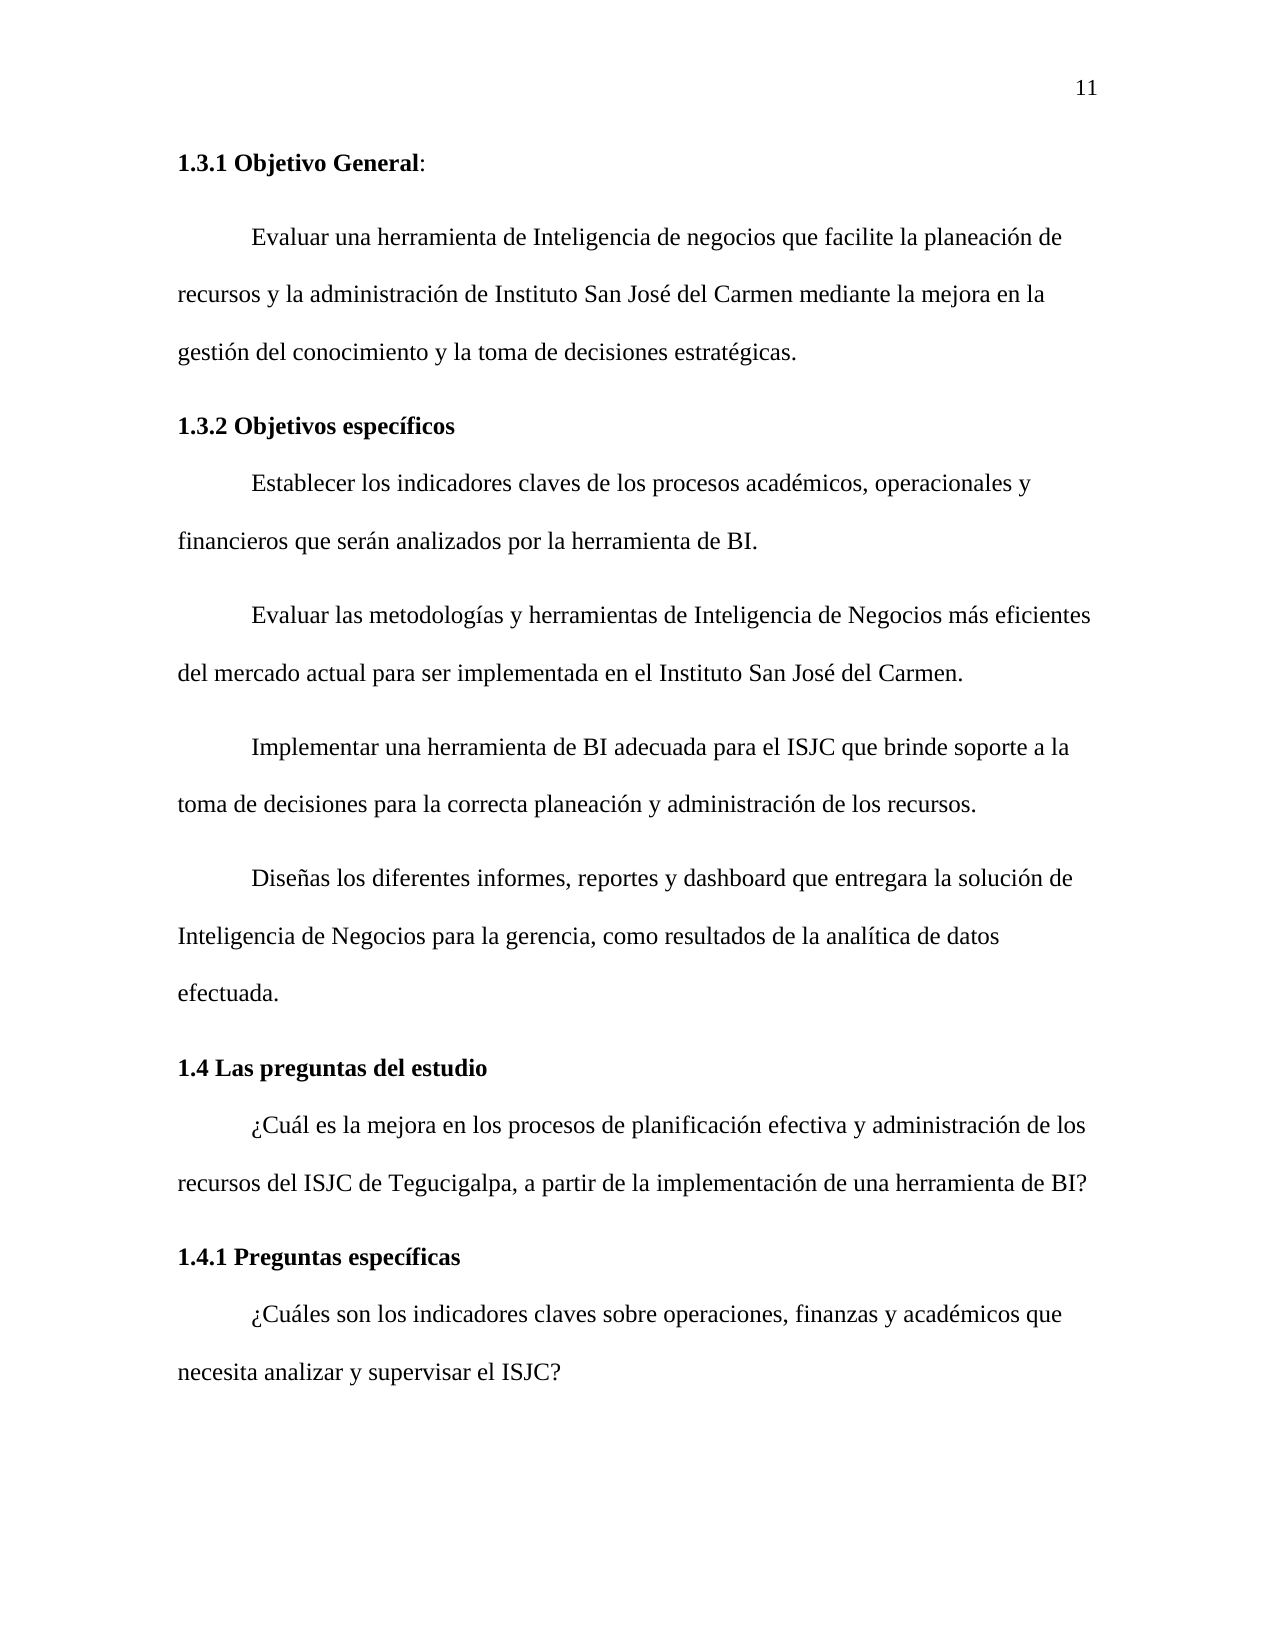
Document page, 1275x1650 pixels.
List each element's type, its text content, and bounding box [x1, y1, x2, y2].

subtitle 1.4.1 Preguntas específicas [177, 1242, 1098, 1271]
text 1.3.1 Objetivo General: [177, 148, 1098, 176]
text ¿Cuáles son los indicadores claves sobre operaciones, finanzas y académicos que necesita analizar y supervisar el ISJC? [177, 1299, 1098, 1386]
text Diseñas los diferentes informes, reportes y dashboard que entregara la solución de Inteligencia de Negocios para la gerencia, como resultados de la analítica de datos efectuada. [177, 863, 1098, 1007]
text Establecer los indicadores claves de los procesos académicos, operacionales y financieros que serán analizados por la herramienta de BI. [177, 468, 1098, 555]
subtitle 1.4 Las preguntas del estudio [177, 1053, 1098, 1081]
text Evaluar las metodologías y herramientas de Inteligencia de Negocios más eficientes del mercado actual para ser implementada en el Instituto San José del Carmen. [177, 600, 1098, 686]
subtitle 1.3.2 Objetivos específicos [177, 411, 1098, 440]
text ¿Cuál es la mejora en los procesos de planificación efectiva y administración de los recursos del ISJC de Tegucigalpa, a partir de la implementación de una herramienta de BI? [177, 1110, 1098, 1196]
text Evaluar una herramienta de Inteligencia de negocios que facilite la planeación de recursos y la administración de Instituto San José del Carmen mediante la mejora en la gestión del conocimiento y la toma de decisiones estratégicas. [177, 222, 1098, 366]
text Implementar una herramienta de BI adecuada para el ISJC que brinde soporte a la toma de decisiones para la correcta planeación y administración de los recursos. [177, 732, 1098, 818]
